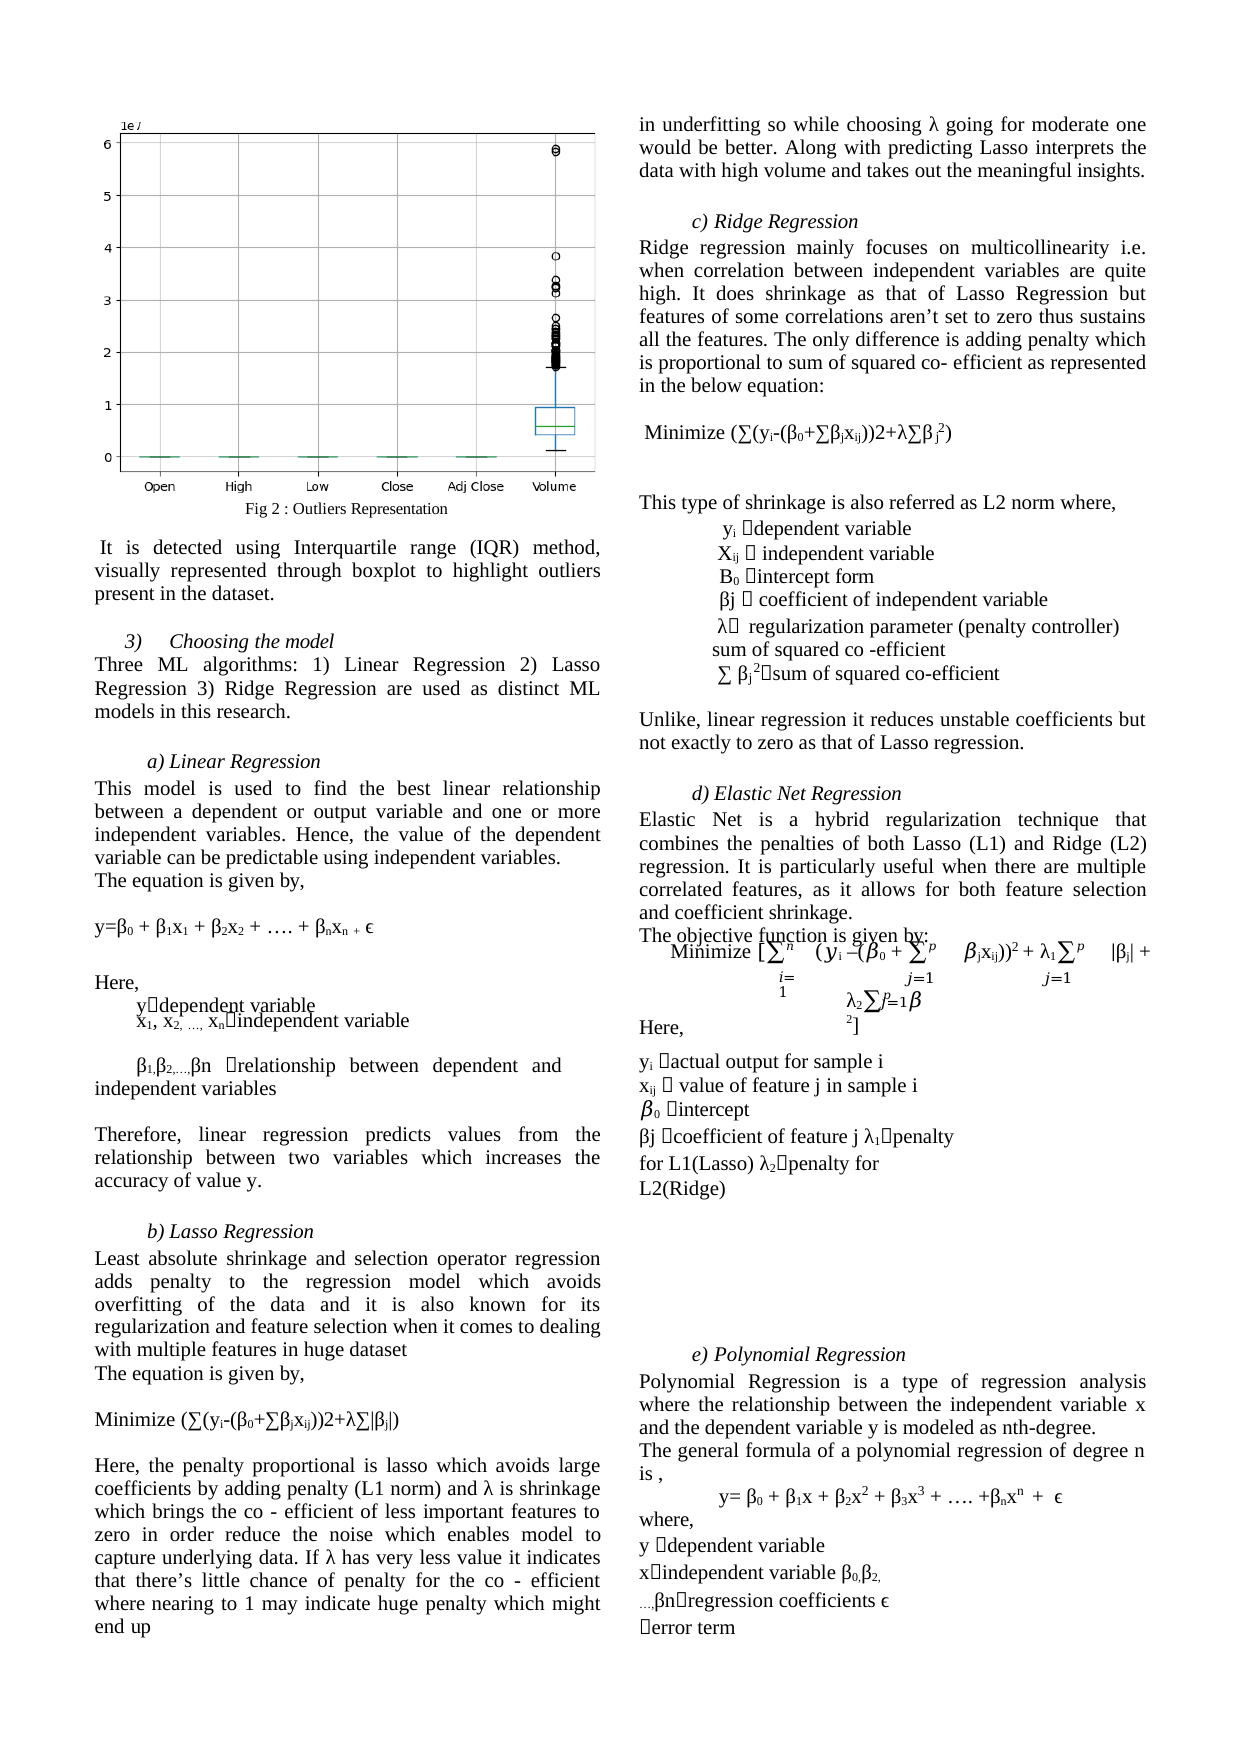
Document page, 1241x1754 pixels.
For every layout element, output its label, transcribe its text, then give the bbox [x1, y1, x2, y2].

text β1,β2,…,βn relationship between dependent and independent variables [94, 1050, 601, 1100]
text xij  value of feature j in sample i [639, 1073, 1152, 1097]
list Polynomial Regression [692, 1342, 1152, 1366]
text The equation is given by, [94, 1361, 601, 1385]
text y dependent variable xindependent variable β0,β2,…,βnregression coefficients ϵ error term [639, 1531, 932, 1641]
list Linear Regression [147, 749, 601, 773]
text The objective function is given by: [639, 924, 1152, 947]
text Fig 2 : Outliers Representation [245, 499, 601, 518]
text Least absolute shrinkage and selection operator regression adds penalty to the regression model which avoids overfitting of the data and it is also known for its regularization and feature selection when it comes to dealing with multiple features in huge dataset [94, 1247, 601, 1361]
text Ridge regression mainly focuses on multicollinearity i.e. when correlation between independent variables are quite high. It does shrinkage as that of Lasso Regression but features of some correlations aren’t set to zero thus sustains all the features. The only difference is adding penalty which is proportional to sum of squared co- efficient as represented in the below equation: [639, 236, 1147, 397]
text λ2∑𝑝 𝛽 2] [846, 987, 938, 1037]
list Choosing the model [124, 629, 601, 653]
text 𝑗=1 [904, 971, 938, 987]
text The general formula of a polynomial regression of degree n is , [639, 1439, 1146, 1485]
text Here, the penalty proportional is lasso which avoids large coefficients by adding penalty (L1 norm) and λ is shrinkage which brings the co - efficient of less important features to zero in order reduce the noise which enables model to capture underlying data. If λ has very less value it indicates that there’s little chance of penalty for the co - efficient where nearing to 1 may indicate huge penalty which might end up [94, 1454, 601, 1638]
text where, [639, 1508, 1152, 1531]
text λ regularization parameter (penalty controller) sum of squared co -efficient [712, 611, 1152, 661]
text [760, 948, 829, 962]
list Ridge Regression [692, 209, 1152, 233]
text βj coefficient of feature j λ1penalty for L1(Lasso) λ2penalty for L2(Ridge) [639, 1121, 954, 1200]
text yi actual output for sample i [639, 1050, 1152, 1073]
text It is detected using Interquartile range (IQR) method, visually represented through boxplot to highlight outliers present in the dataset. [94, 537, 601, 605]
text Minimize (∑(yi-(β0+∑βjxij))2+λ∑β 2) [644, 420, 1152, 444]
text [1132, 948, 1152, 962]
text Β0 intercept form [719, 564, 1152, 588]
text ∑ β 2sum of squared co-efficient [717, 661, 1152, 685]
text Minimize (∑(yi-(β0+∑βjxij))2+λ∑|βj|) [94, 1407, 601, 1431]
text Unlike, linear regression it reduces unstable coefficients but not exactly to zero as that of Lasso regression. [639, 707, 1147, 754]
text Therefore, linear regression predicts values from the relationship between two variables which increases the accuracy of value y. [94, 1124, 601, 1192]
text 𝑗=1 [1042, 971, 1152, 987]
text 𝑖=1 [778, 971, 803, 1000]
list Lasso Regression [147, 1219, 601, 1243]
text 𝛽0 intercept [639, 1097, 1152, 1121]
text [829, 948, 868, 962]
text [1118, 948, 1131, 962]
text Three ML algorithms: 1) Linear Regression 2) Lasso Regression 3) Ridge Regression are used as distinct ML models in this research. [94, 653, 601, 723]
text in underfitting so while choosing λ going for moderate one would be better. Along with predicting Lasso interprets the data with high volume and takes out the meaningful insights. [639, 113, 1147, 182]
text This model is used to find the best linear relationship between a dependent or output variable and one or more independent variables. Hence, the value of the dependent variable can be predictable using independent variables. [94, 777, 601, 869]
list Elastic Net Regression [692, 781, 1152, 805]
text Elastic Net is a hybrid regularization technique that combines the penalties of both Lasso (L1) and Ridge (L2) regression. It is particularly useful when there are multiple correlated features, as it allows for both feature selection and coefficient shrinkage. [639, 808, 1147, 924]
text Here, [639, 1015, 685, 1039]
text y= β0 + β1x + β2x2 + β3x3 + …. +βnxn + ϵ [719, 1485, 1152, 1508]
text Xij  independent variable [717, 542, 1152, 564]
text This type of shrinkage is also referred as L2 norm where, yi dependent variable [639, 490, 1125, 542]
picture [104, 122, 596, 493]
text Polynomial Regression is a type of regression analysis where the relationship between the independent variable x and the dependent variable y is modeled as nth-degree. [639, 1370, 1146, 1439]
text y=β0 + β1x1 + β2x2 + …. + βnxn + ϵ [94, 914, 601, 938]
text βj  coefficient of independent variable [719, 588, 1152, 611]
text ydependent variable [136, 994, 419, 1018]
text The equation is given by, [94, 869, 601, 892]
text Here, [94, 971, 419, 994]
